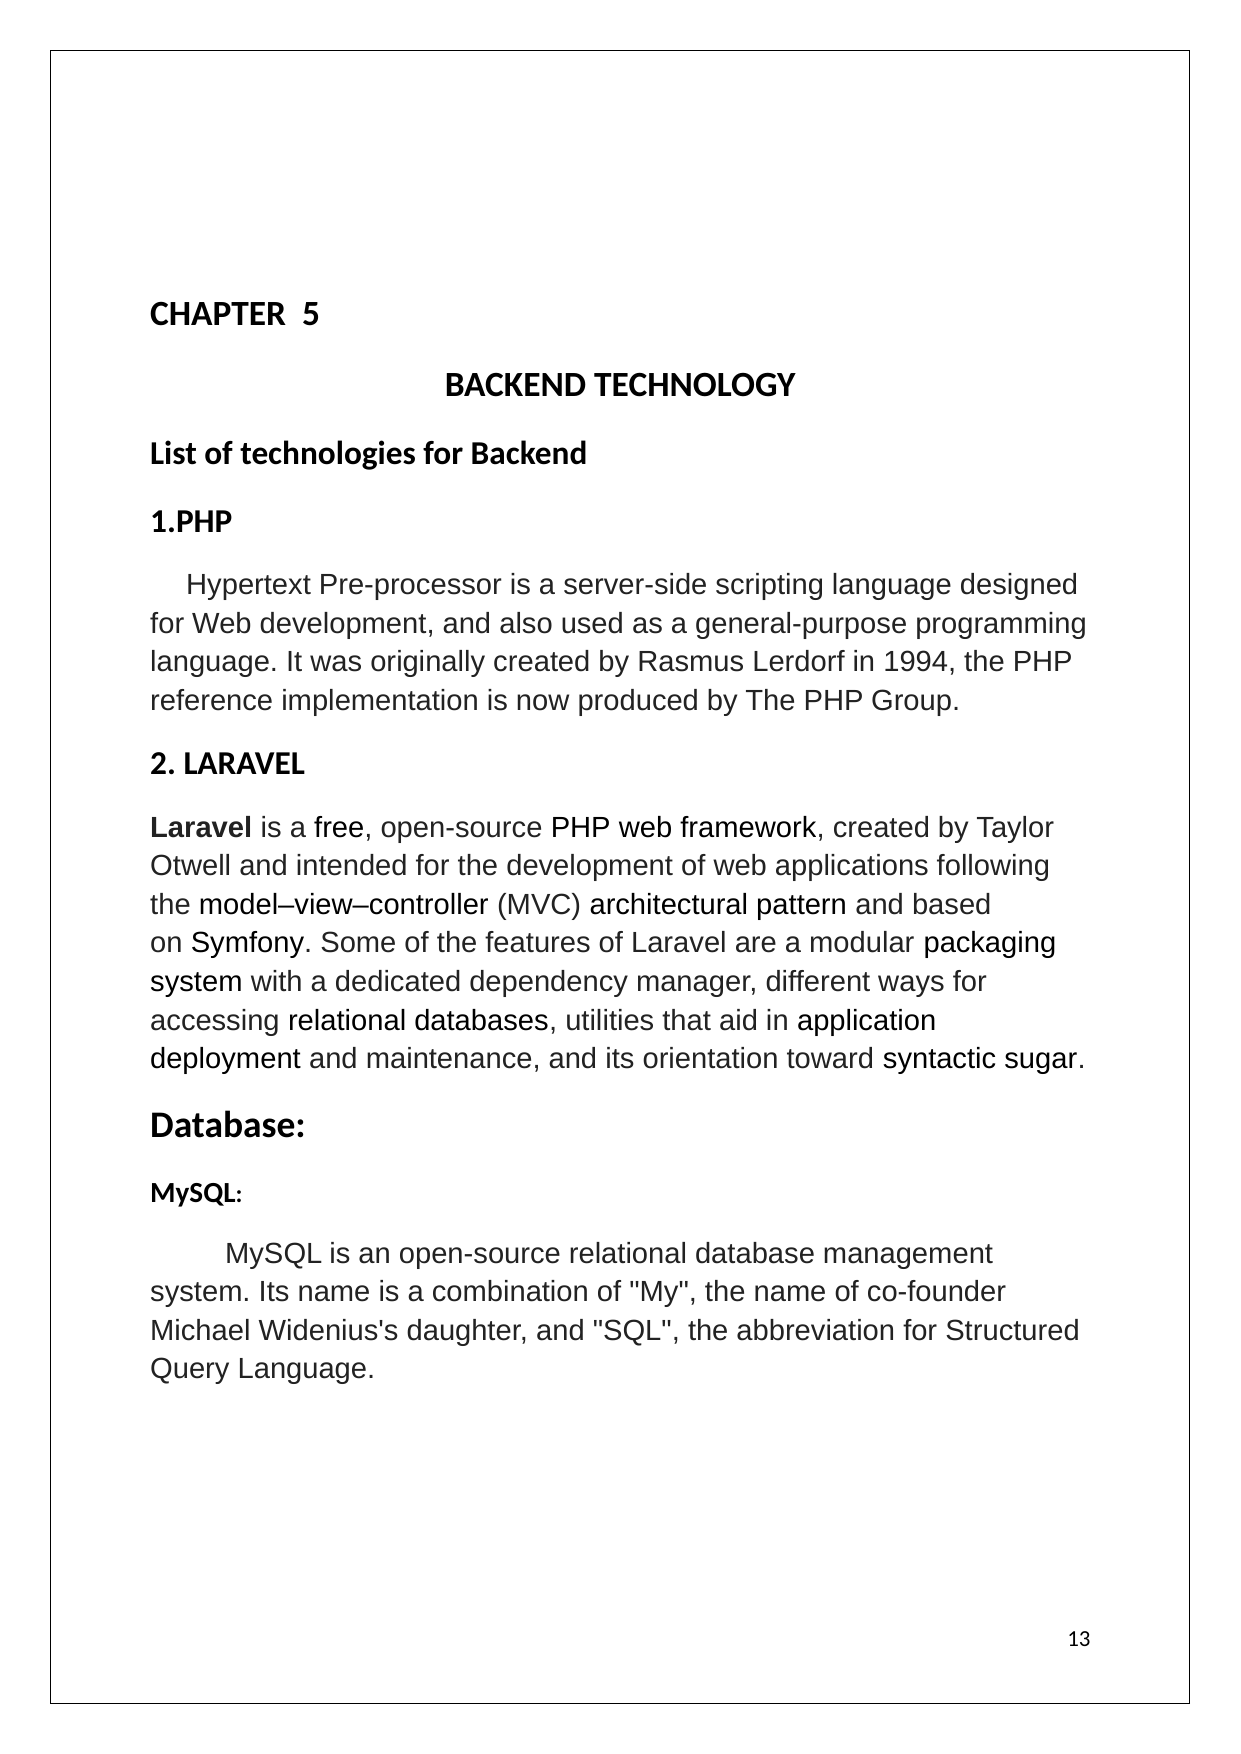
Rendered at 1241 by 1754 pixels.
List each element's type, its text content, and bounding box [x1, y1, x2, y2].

text Hypertext Pre-processor is a server-side scripting language designed for Web development, and also used as a general-purpose programming language. It was originally created by Rasmus Lerdorf in 1994, the PHP reference implementation is now produced by The PHP Group. [150, 567, 1090, 716]
text 1.PHP [150, 500, 1090, 540]
text BACKEND TECHNOLOGY [150, 362, 1090, 405]
text Laravel is a free, open-source PHP web framework, created by Taylor Otwell and intended for the development of web applications following the model–view–controller (MVC) architectural pattern and based on Symfony. Some of the features of Laravel are a modular packaging system with a dedicated dependency manager, different ways for accessing relational databases, utilities that aid in application deployment and maintenance, and its orientation toward syntactic sugar. [150, 810, 1090, 1075]
text Database: [150, 1101, 1090, 1146]
text 2. LARAVEL [150, 742, 1090, 783]
text MySQL: [150, 1174, 1090, 1210]
text CHAPTER 5 [150, 291, 1090, 334]
text List of technologies for Backend [150, 432, 1090, 473]
text MySQL is an open-source relational database management system. Its name is a combination of "My", the name of co-founder Michael Widenius's daughter, and "SQL", the abbreviation for Structured Query Language. [150, 1236, 1090, 1385]
